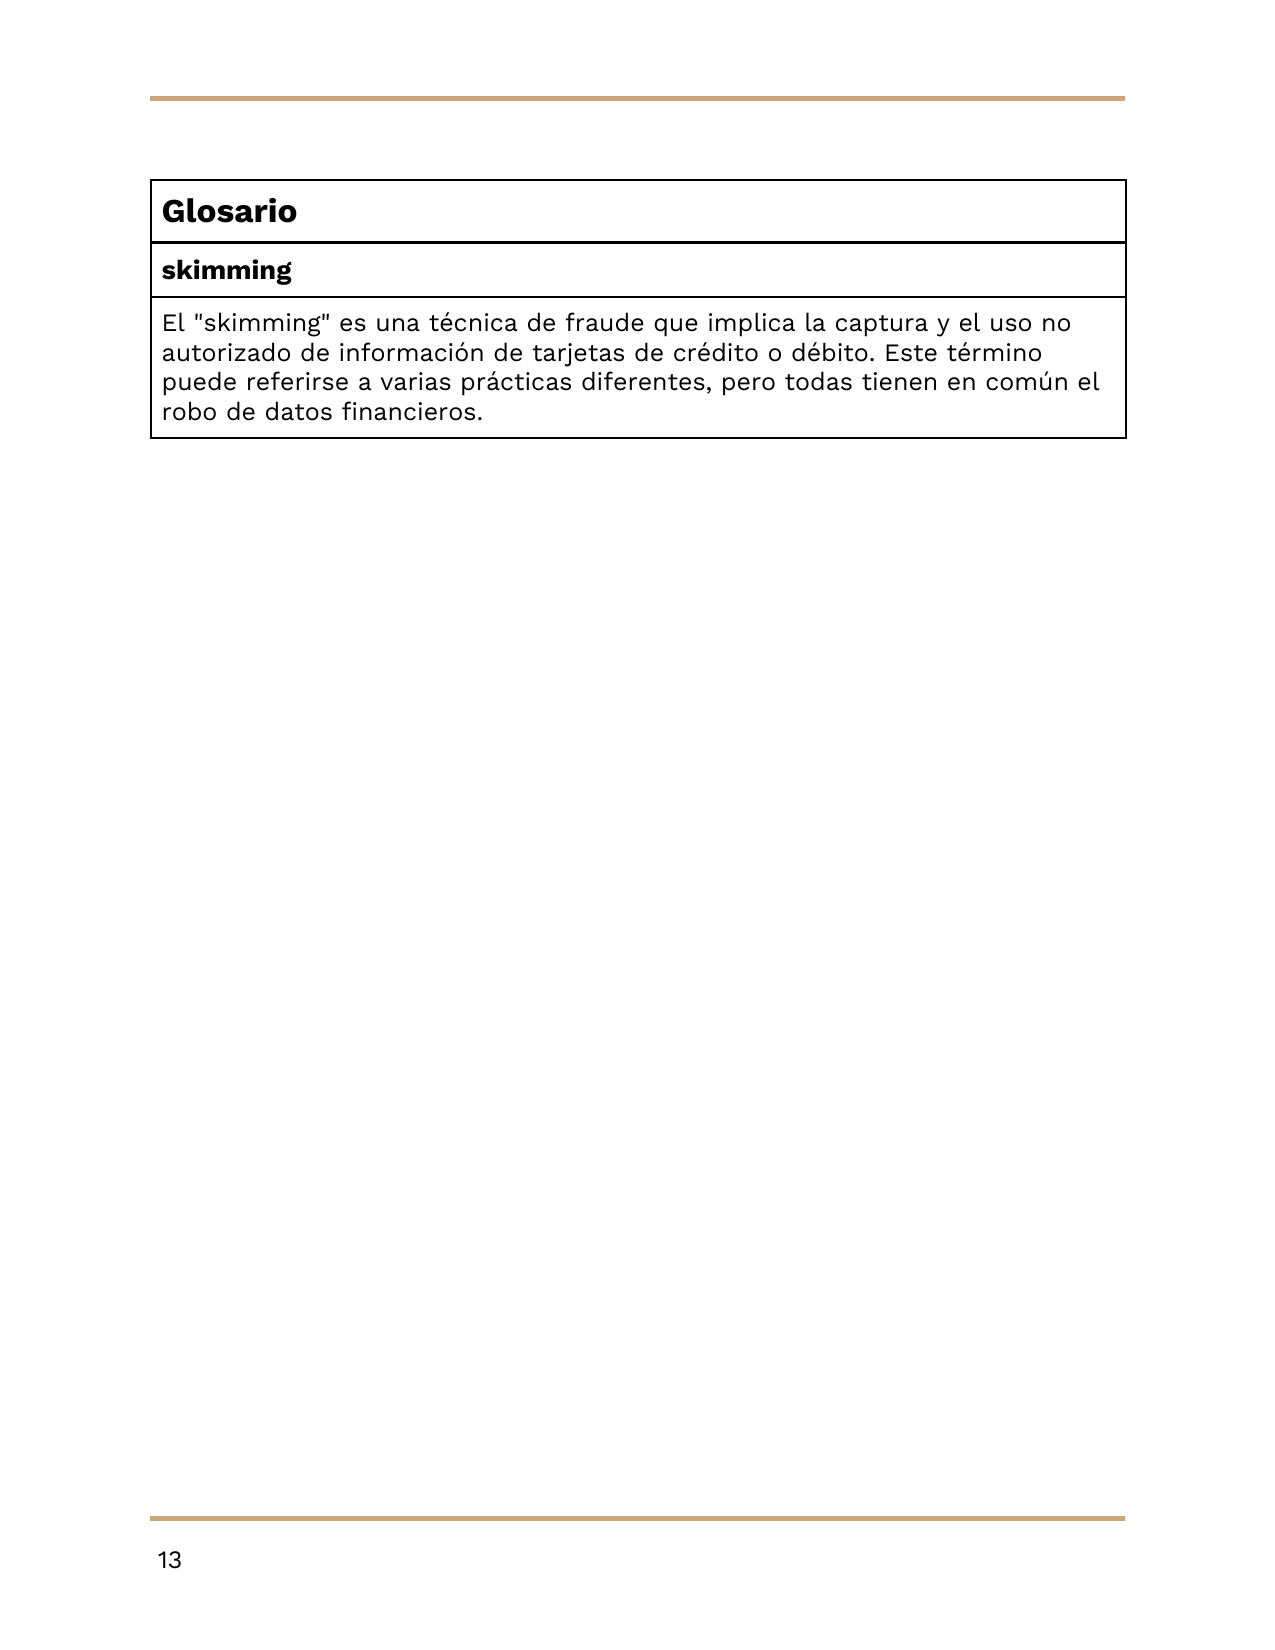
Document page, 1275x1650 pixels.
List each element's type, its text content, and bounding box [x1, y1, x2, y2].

table_cell skimming [152, 244, 1125, 296]
picture [150, 1516, 1125, 1521]
table_header Glosario [152, 181, 1125, 241]
table_cell El "skimming" es una técnica de fraude que implica la captura y el uso no autorizado de información de tarjetas de crédito o débito. Este término puede referirse a varias prácticas diferentes, pero todas tienen en común el robo de datos financieros. [152, 298, 1125, 437]
picture [150, 96, 1125, 101]
